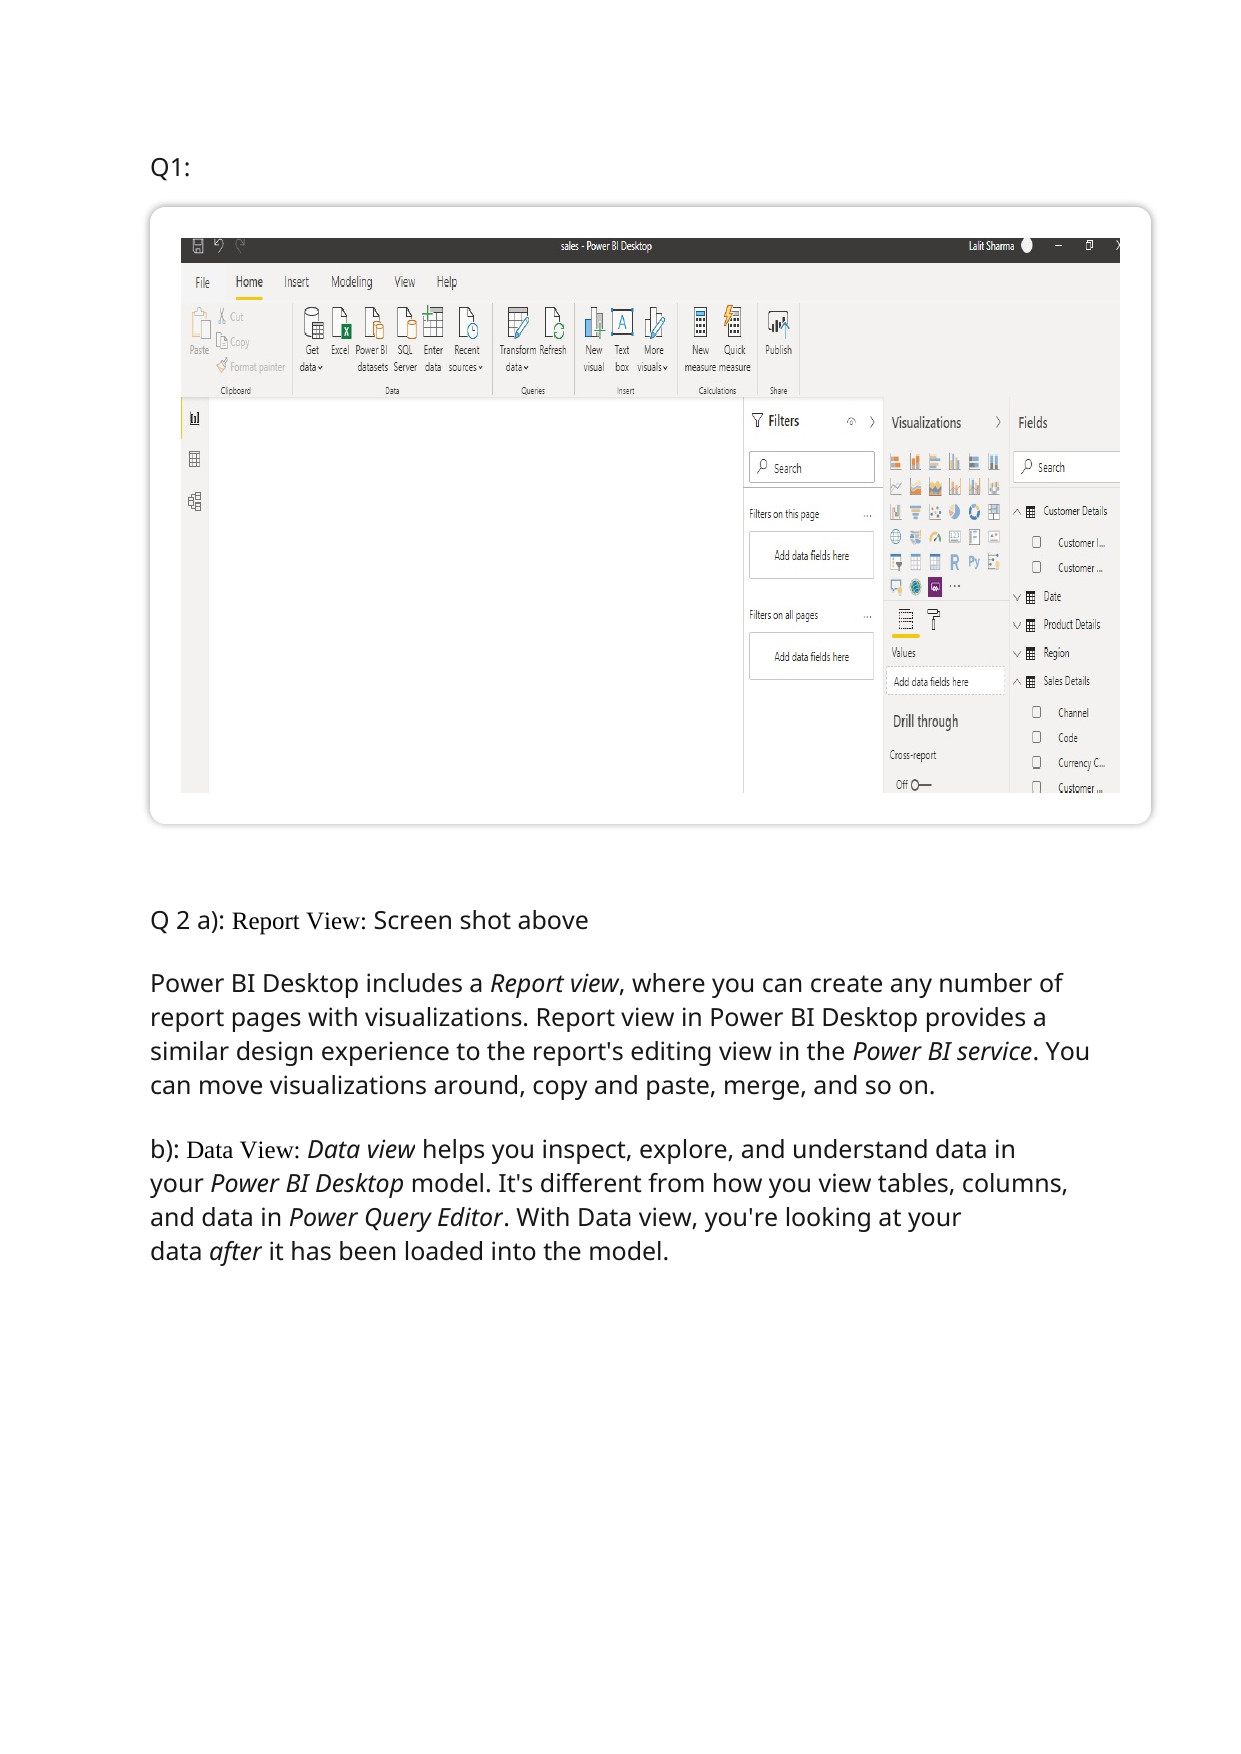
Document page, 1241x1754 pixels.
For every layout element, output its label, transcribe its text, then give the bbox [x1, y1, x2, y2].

text Q 2 a): Report View: Screen shot above [150, 903, 1090, 937]
picture [181, 238, 1120, 793]
text Q1: [150, 150, 1090, 184]
text b): Data View: Data view helps you inspect, explore, and understand data in your Power BI Desktop model. It's different from how you view tables, columns, and data in Power Query Editor. With Data view, you're looking at your data after it has been loaded into the model. [150, 1131, 1090, 1267]
text Power BI Desktop includes a Report view, where you can create any number of report pages with visualizations. Report view in Power BI Desktop provides a similar design experience to the report's editing view in the Power BI service. You can move visualizations around, copy and paste, merge, and so on. [150, 966, 1090, 1102]
